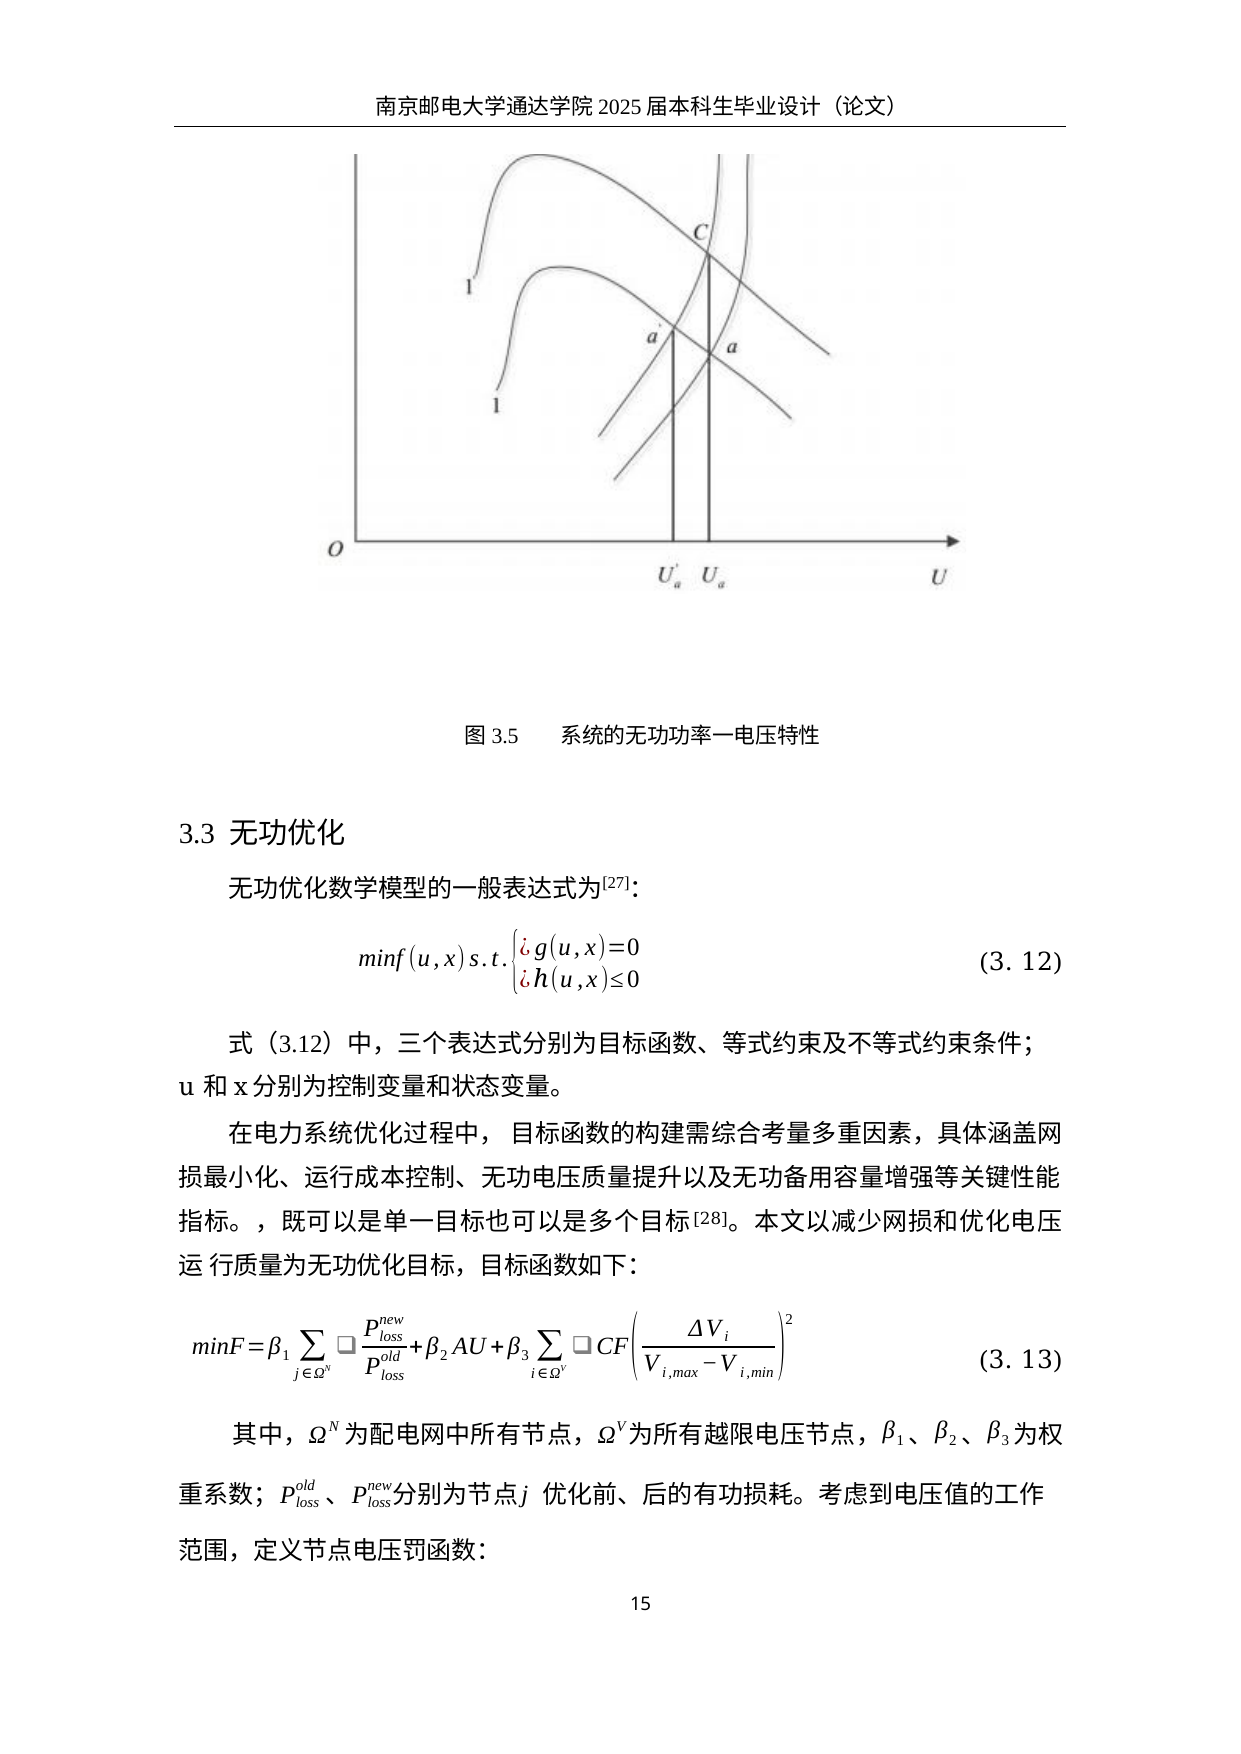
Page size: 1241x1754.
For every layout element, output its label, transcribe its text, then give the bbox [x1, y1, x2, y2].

text 在电力系统优化过程中， 目标函数的构建需综合考量多重因素，具体涵盖网 损最小化、运行成本控制、无功电压质量提升以及无功备用容量增强等关键性能 指标。，既可以是单一目标也可以是多个目标[28]。本文以减少网损和优化电压运 行质量为无功优化目标，目标函数如下： [178, 1113, 1062, 1282]
text 其中， 为配电网中所有节点，为所有越限电压节点， 、 、 为权 [174, 1412, 1063, 1451]
text 图 3.5 系统的无功功率一电压特性 [464, 721, 1066, 750]
picture [317, 154, 967, 594]
text 无功优化数学模型的一般表达式为[27]： [228, 872, 1066, 904]
text 范围，定义节点电压罚函数： [179, 1533, 1066, 1566]
text (3. 12) [174, 929, 1063, 996]
text 重系数； 、分别为节点 优化前、后的有功损耗。考虑到电压值的工作 [178, 1472, 1066, 1512]
text (3. 13) [174, 1311, 1063, 1383]
text 式（3.12）中，三个表达式分别为目标函数、等式约束及不等式约束条件；u 和x分别为控制变量和状态变量。 [178, 1024, 1063, 1103]
text 3.3 无功优化 [178, 813, 1066, 851]
